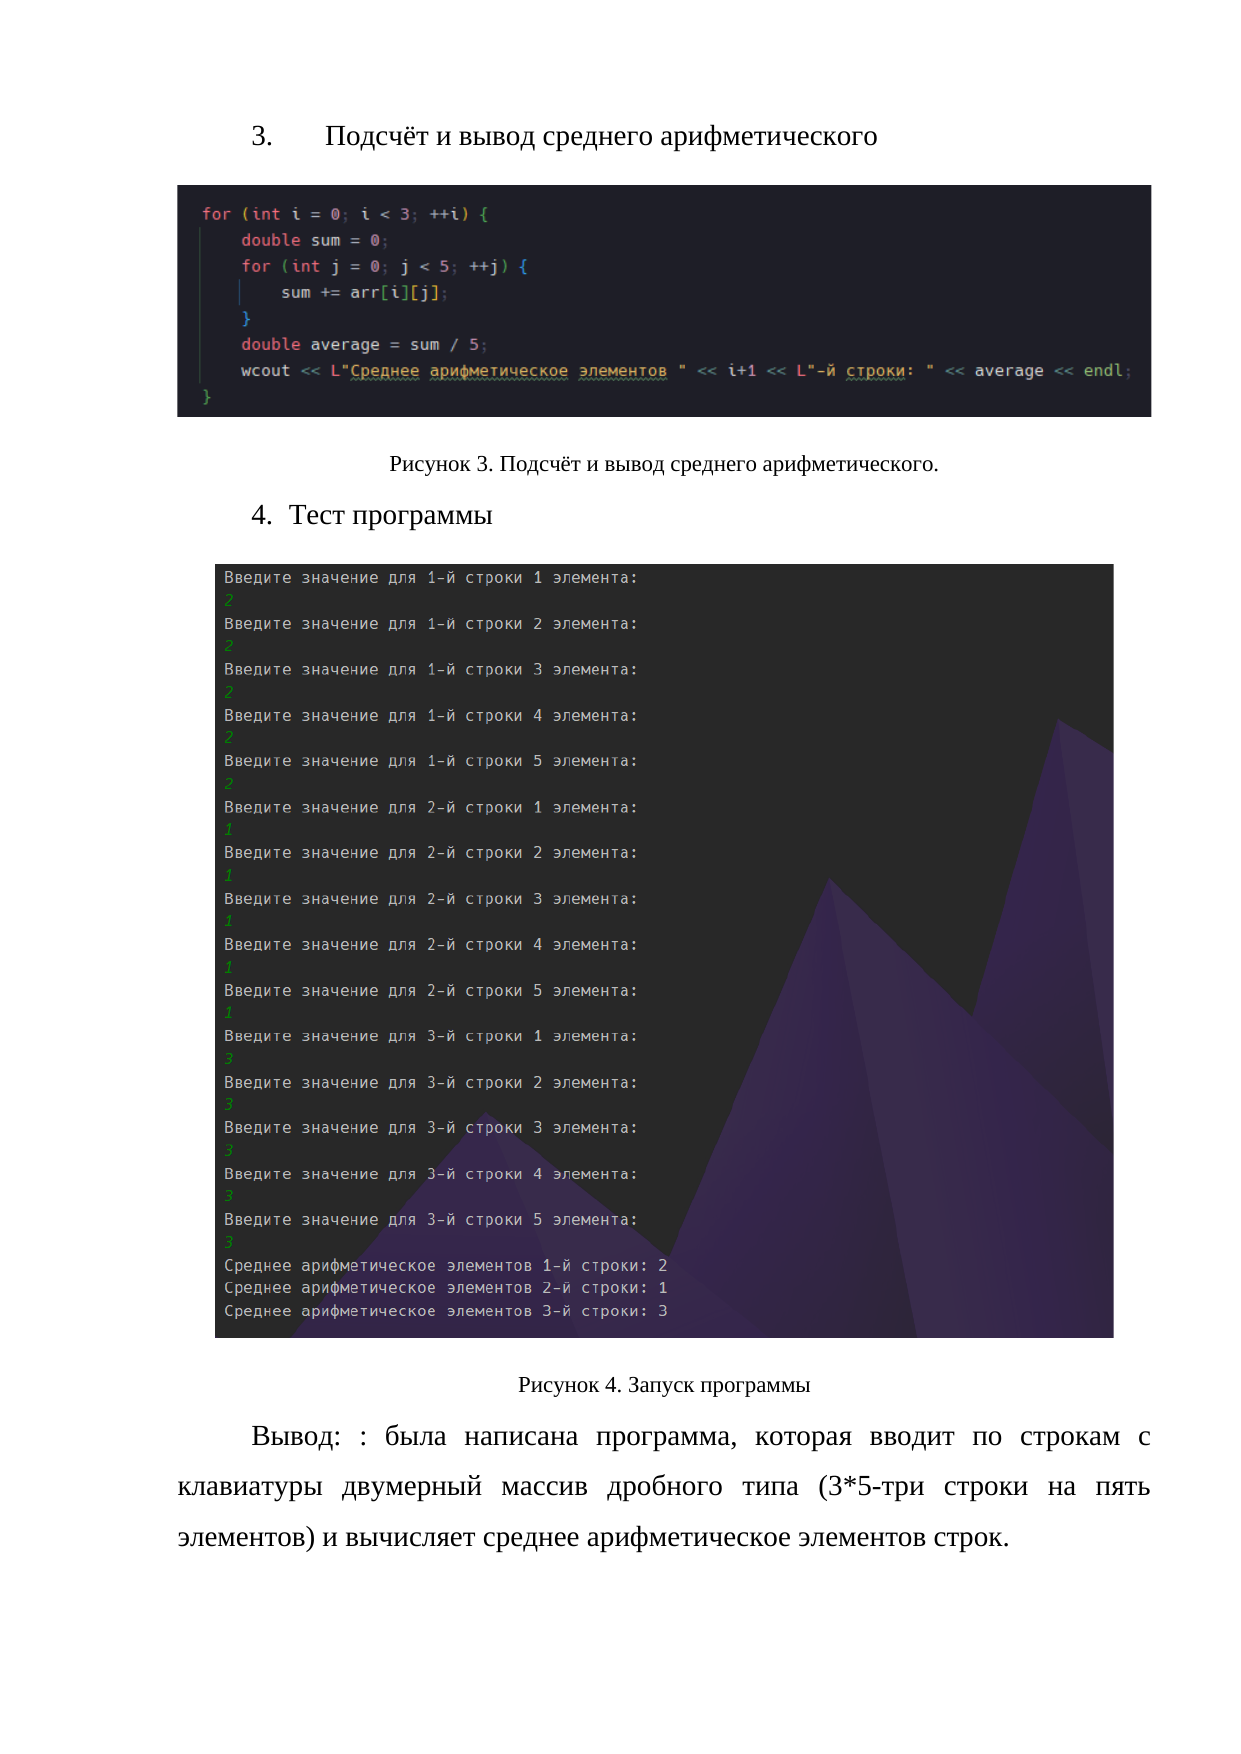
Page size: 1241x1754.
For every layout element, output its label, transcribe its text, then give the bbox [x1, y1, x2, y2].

text Вывод: : была написана программа, которая вводит по строкам с клавиатуры двумерный массив дробного типа (3*5-три строки на пять элементов) и вычисляет среднее арифметическое элементов строк. [177, 1418, 1152, 1552]
list Подсчёт и вывод среднего арифметического [177, 118, 1152, 152]
text Рисунок 3. Подсчёт и вывод среднего арифметического. [177, 450, 1152, 476]
picture [177, 185, 1152, 417]
list Тест программы [251, 497, 1152, 531]
text Рисунок 4. Запуск программы [177, 1371, 1152, 1397]
picture [215, 564, 1114, 1338]
